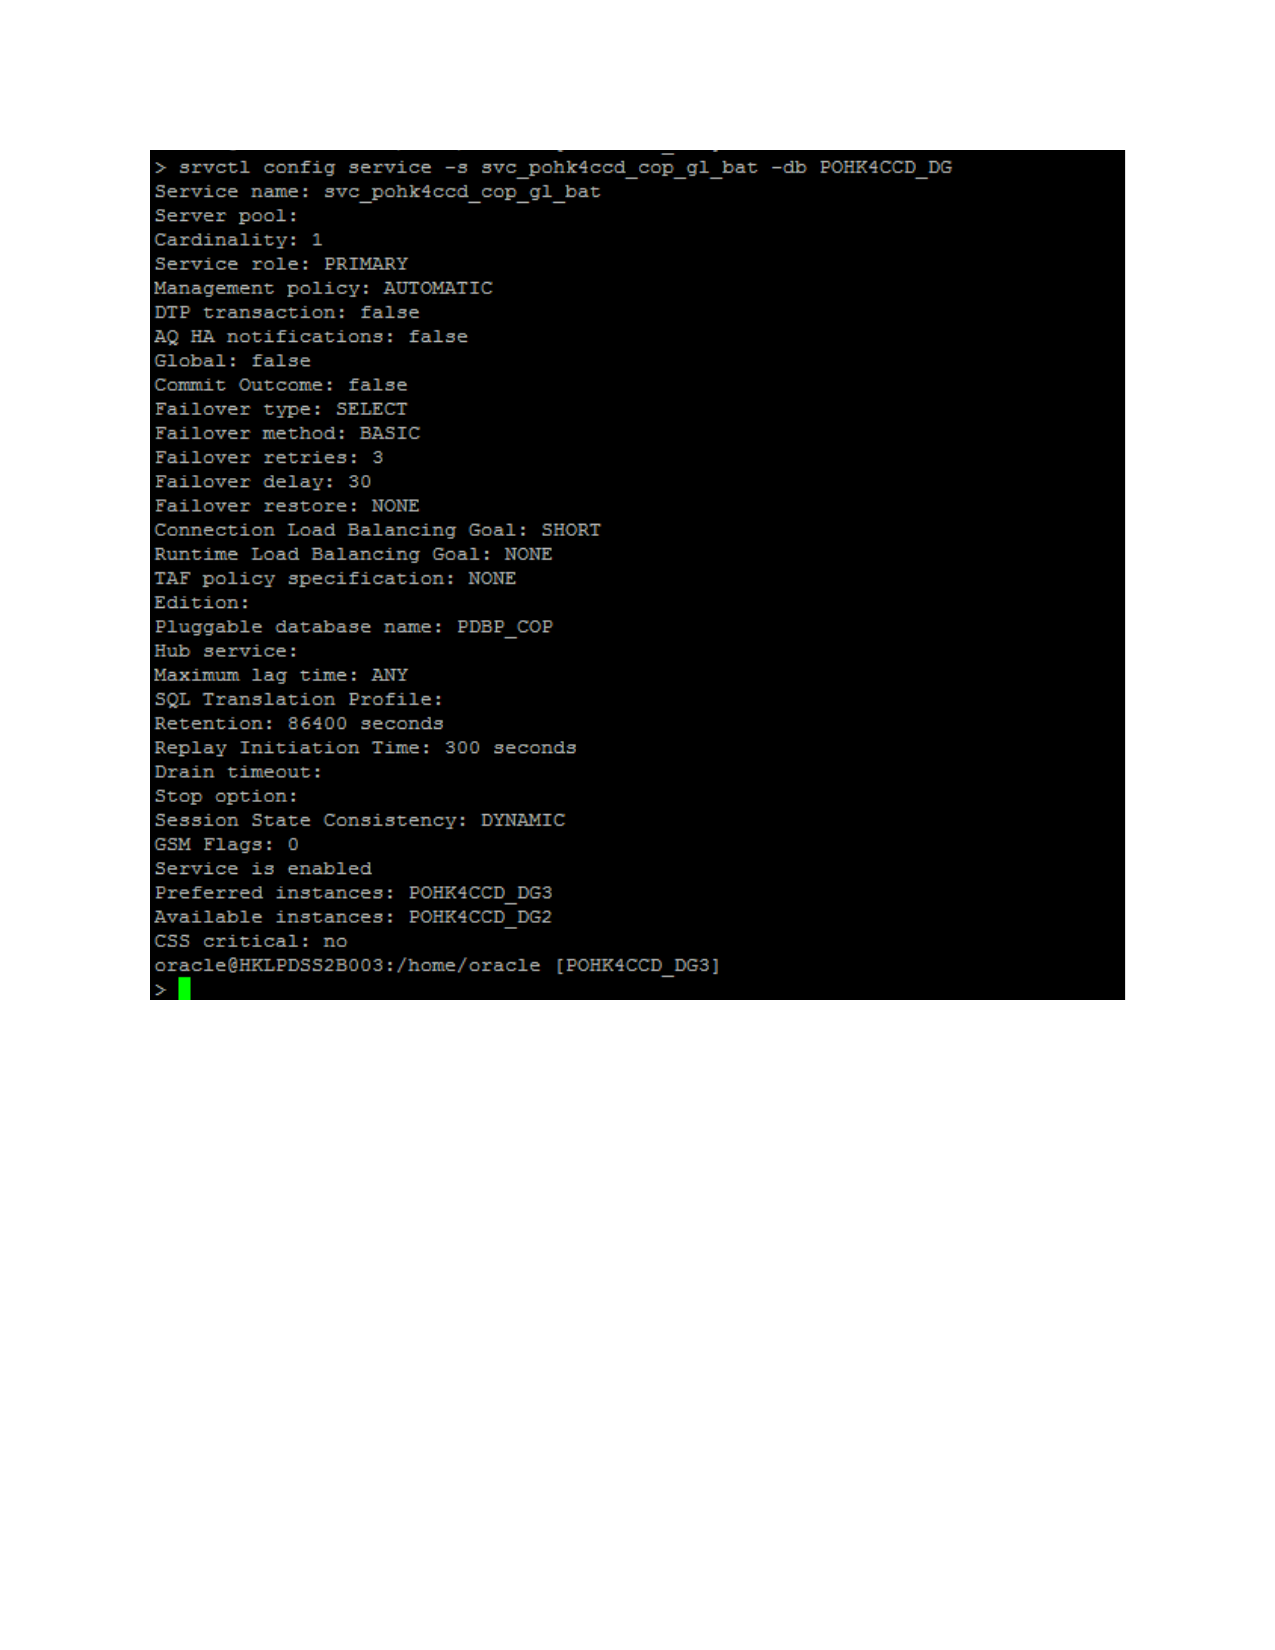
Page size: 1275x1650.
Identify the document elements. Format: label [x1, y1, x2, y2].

picture [150, 150, 1125, 1000]
